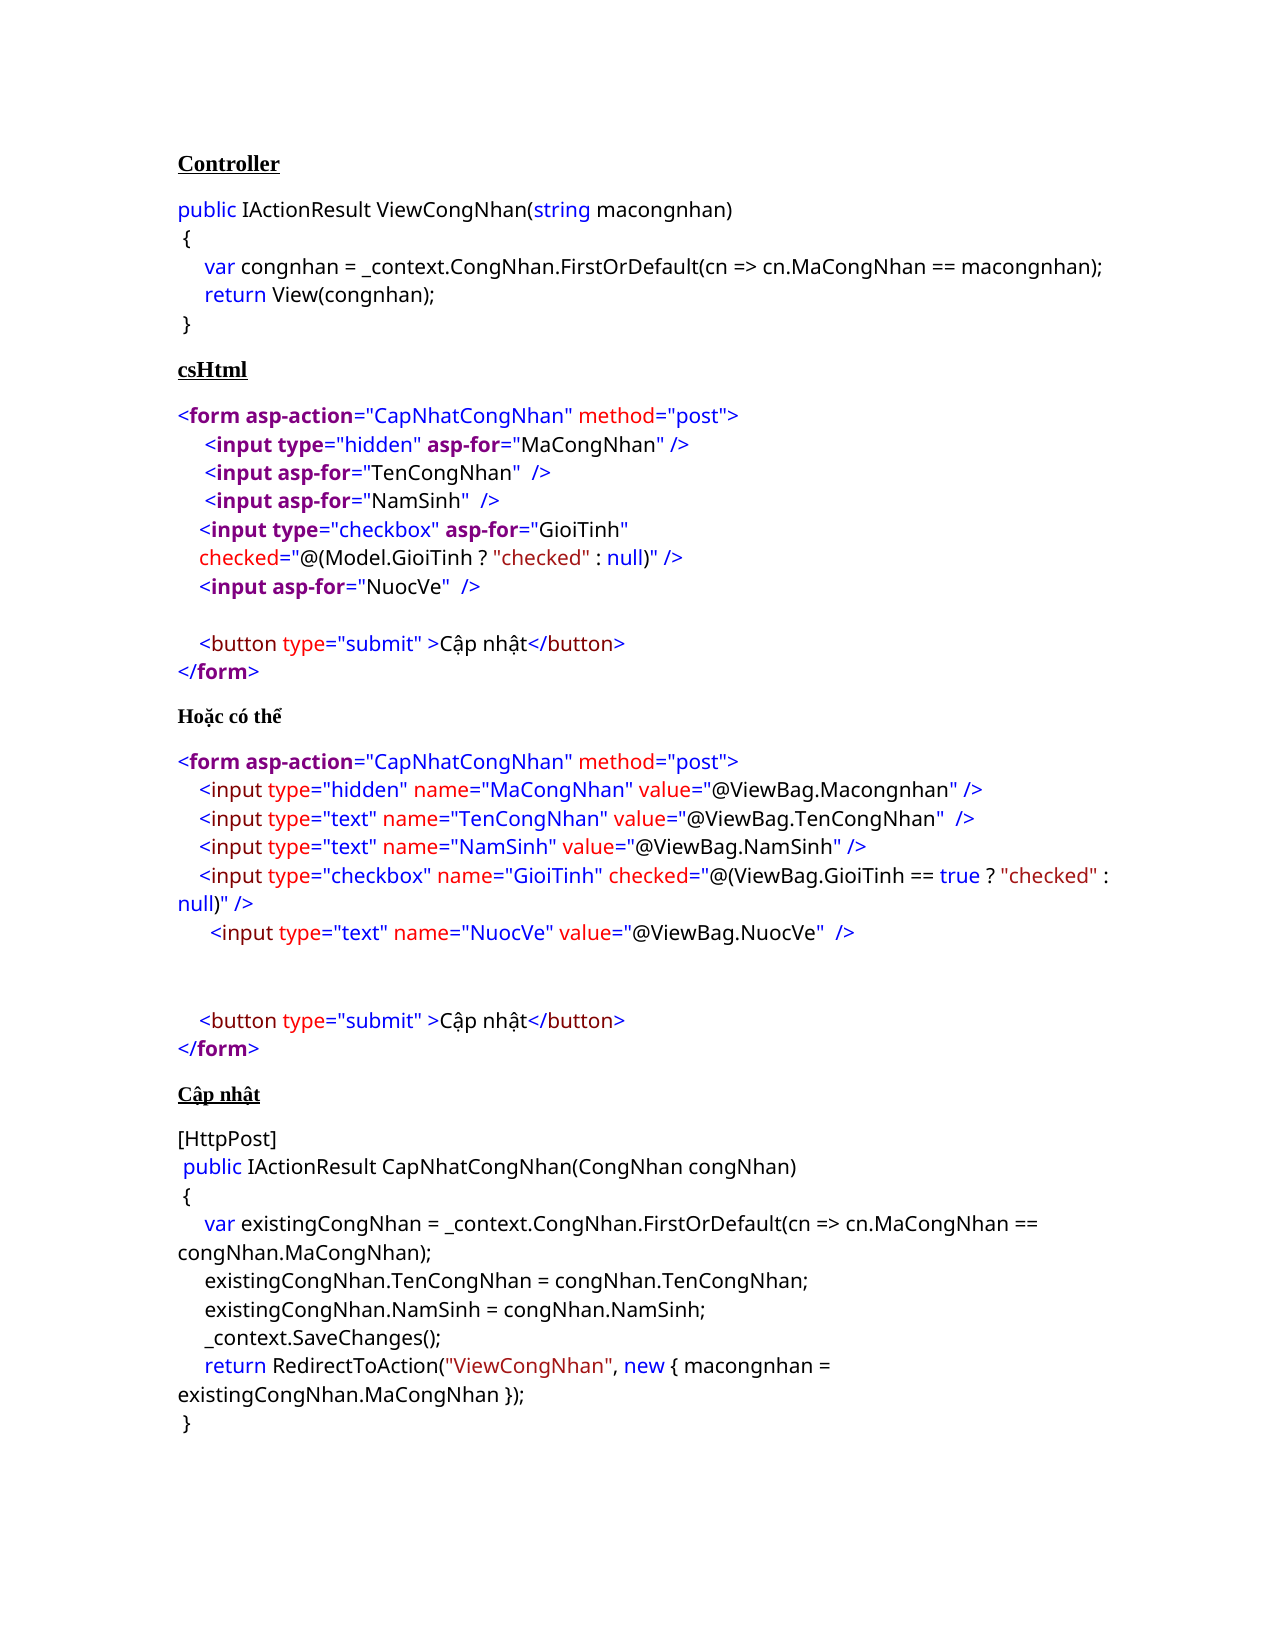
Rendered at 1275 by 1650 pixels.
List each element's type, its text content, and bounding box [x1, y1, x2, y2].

text <button type="submit" >Cập nhật</button> [177, 629, 1157, 657]
text <input asp-for="NuocVe" /> [177, 572, 1157, 600]
text _context.SaveChanges(); [177, 1323, 1157, 1352]
text Hoặc có thể [177, 704, 1157, 728]
text <form asp-action="CapNhatCongNhan" method="post"> [177, 401, 1157, 430]
text <input type="checkbox" asp-for="GioiTinh" [177, 515, 1157, 543]
text return View(congnhan); [177, 280, 1157, 309]
text <input type="text" name="NuocVe" value="@ViewBag.NuocVe" /> [177, 918, 1157, 946]
text public IActionResult CapNhatCongNhan(CongNhan congNhan) [177, 1152, 1157, 1181]
text existingCongNhan.TenCongNhan = congNhan.TenCongNhan; [177, 1266, 1157, 1295]
text csHtml [177, 356, 1157, 382]
text return RedirectToAction("ViewCongNhan", new { macongnhan = existingCongNhan.MaCongNhan }); [177, 1352, 1157, 1408]
text [HttpPost] [177, 1124, 1157, 1152]
text } [177, 1408, 1157, 1437]
text </form> [177, 1034, 1157, 1063]
text { [177, 223, 1157, 252]
text <input type="text" name="TenCongNhan" value="@ViewBag.TenCongNhan" /> [177, 804, 1157, 832]
text <input asp-for="NamSinh" /> [177, 487, 1157, 515]
text </form> [177, 657, 1157, 686]
text <form asp-action="CapNhatCongNhan" method="post"> [177, 747, 1157, 776]
text existingCongNhan.NamSinh = congNhan.NamSinh; [177, 1295, 1157, 1323]
text <button type="submit" >Cập nhật</button> [177, 1006, 1157, 1034]
text public IActionResult ViewCongNhan(string macongnhan) [177, 195, 1157, 223]
text } [177, 309, 1157, 337]
text checked="@(Model.GioiTinh ? "checked" : null)" /> [177, 543, 1157, 572]
text { [177, 1181, 1157, 1209]
text var congnhan = _context.CongNhan.FirstOrDefault(cn => cn.MaCongNhan == macongnhan); [177, 252, 1157, 280]
text <input type="hidden" asp-for="MaCongNhan" /> [177, 430, 1157, 458]
text Cập nhật [177, 1081, 1157, 1106]
text <input type="hidden" name="MaCongNhan" value="@ViewBag.Macongnhan" /> [177, 776, 1157, 804]
text <input type="checkbox" name="GioiTinh" checked="@(ViewBag.GioiTinh == true ? "checked" : null)" /> [177, 861, 1157, 918]
text var existingCongNhan = _context.CongNhan.FirstOrDefault(cn => cn.MaCongNhan == congNhan.MaCongNhan); [177, 1209, 1157, 1266]
text <input type="text" name="NamSinh" value="@ViewBag.NamSinh" /> [177, 832, 1157, 861]
text <input asp-for="TenCongNhan" /> [177, 458, 1157, 487]
text Controller [177, 150, 1157, 176]
